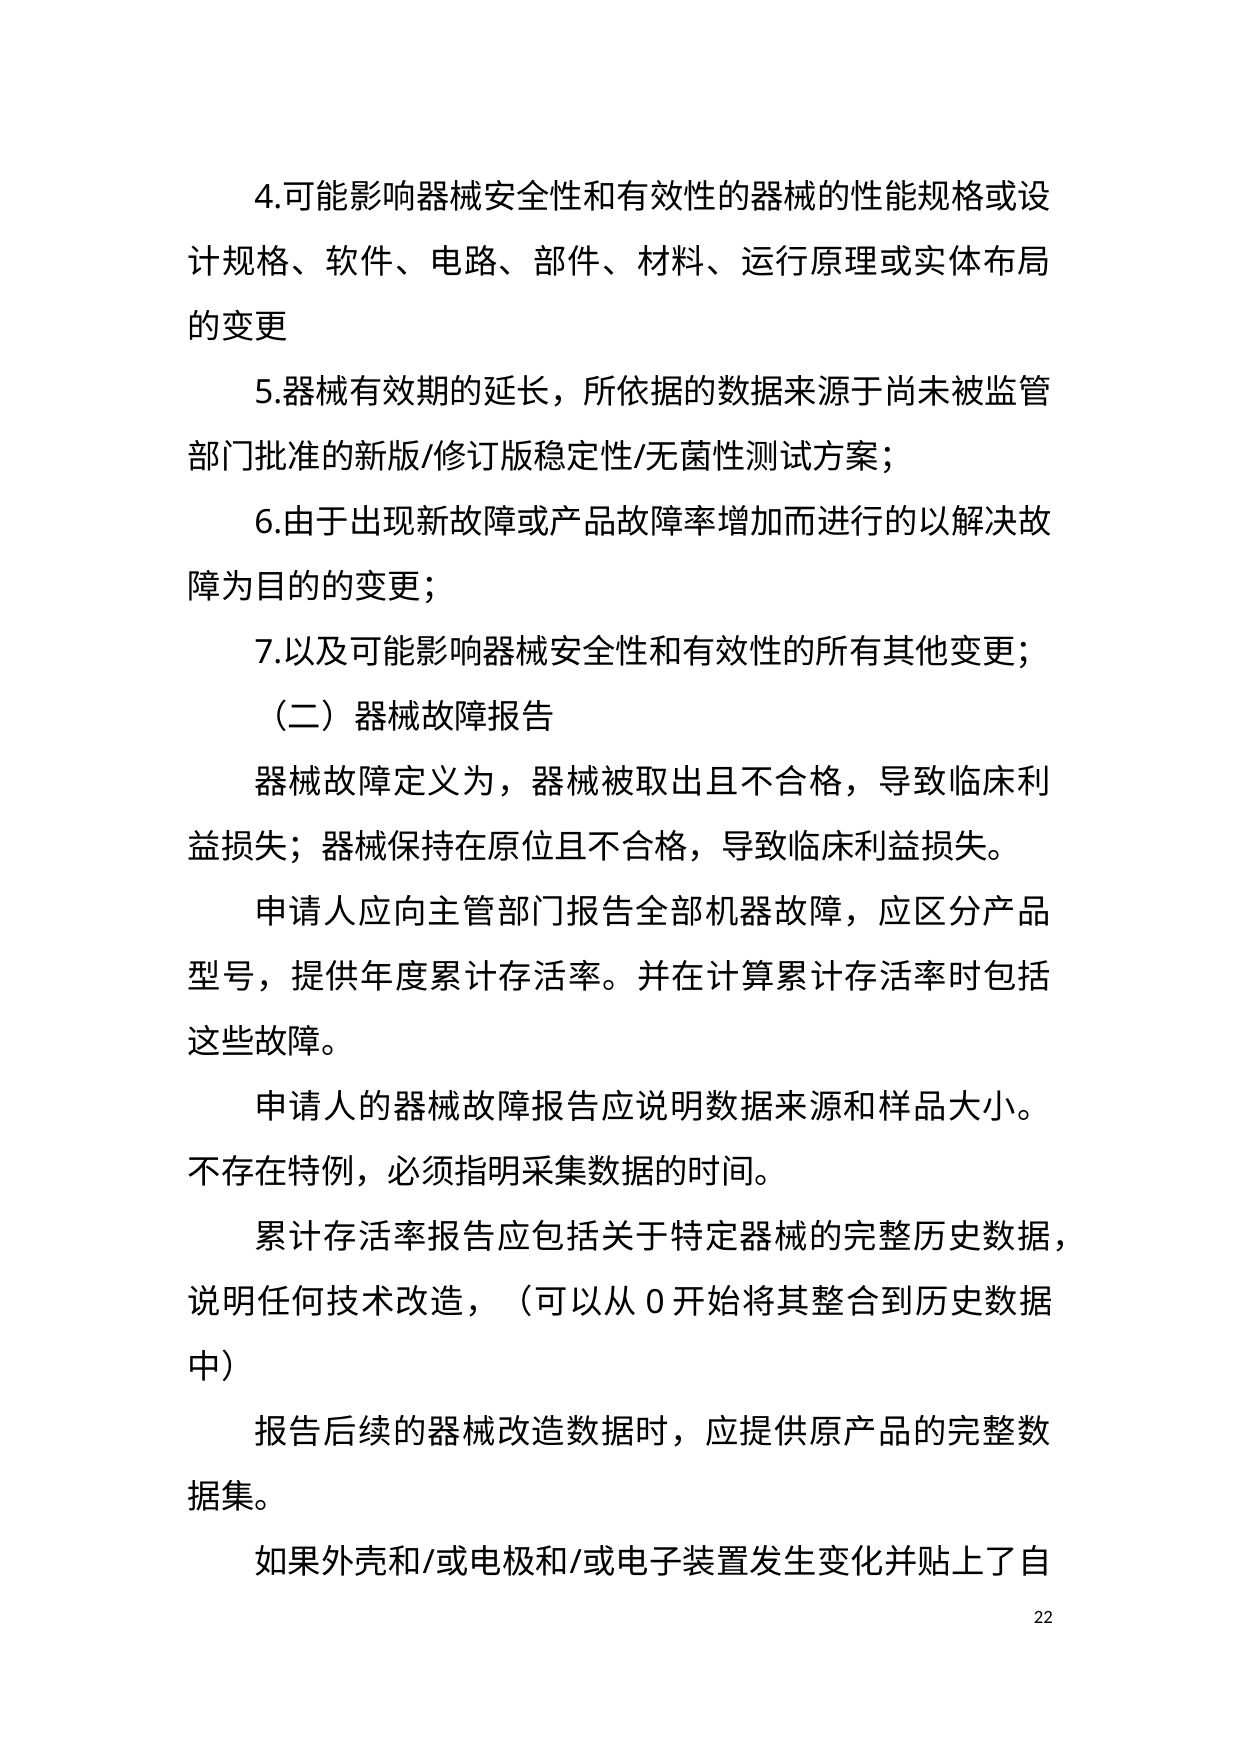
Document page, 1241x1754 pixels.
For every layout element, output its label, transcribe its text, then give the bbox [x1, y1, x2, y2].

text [187, 1527, 1053, 1592]
text 6.由于出现新故障或产品故障率增加而进行的以解决故障为目的的变更； [187, 487, 1053, 617]
text 器械故障定义为，器械被取出且不合格，导致临床利益损失；器械保持在原位且不合格，导致临床利益损失。 [187, 747, 1053, 877]
text 报告后续的器械改造数据时，应提供原产品的完整数据集。 [187, 1397, 1053, 1527]
text 5.器械有效期的延长，所依据的数据来源于尚未被监管部门批准的新版/修订版稳定性/无菌性测试方案； [187, 357, 1053, 487]
text 申请人的器械故障报告应说明数据来源和样品大小。不存在特例，必须指明采集数据的时间。 [187, 1072, 1053, 1202]
text 7.以及可能影响器械安全性和有效性的所有其他变更； [187, 617, 1053, 682]
text （二）器械故障报告 [187, 682, 1053, 747]
text 申请人应向主管部门报告全部机器故障，应区分产品型号，提供年度累计存活率。并在计算累计存活率时包括这些故障。 [187, 877, 1053, 1072]
text 4.可能影响器械安全性和有效性的器械的性能规格或设计规格、软件、电路、部件、材料、运行原理或实体布局的变更 [187, 162, 1053, 357]
text 累计存活率报告应包括关于特定器械的完整历史数据，说明任何技术改造，（可以从0开始将其整合到历史数据中） [187, 1202, 1053, 1397]
